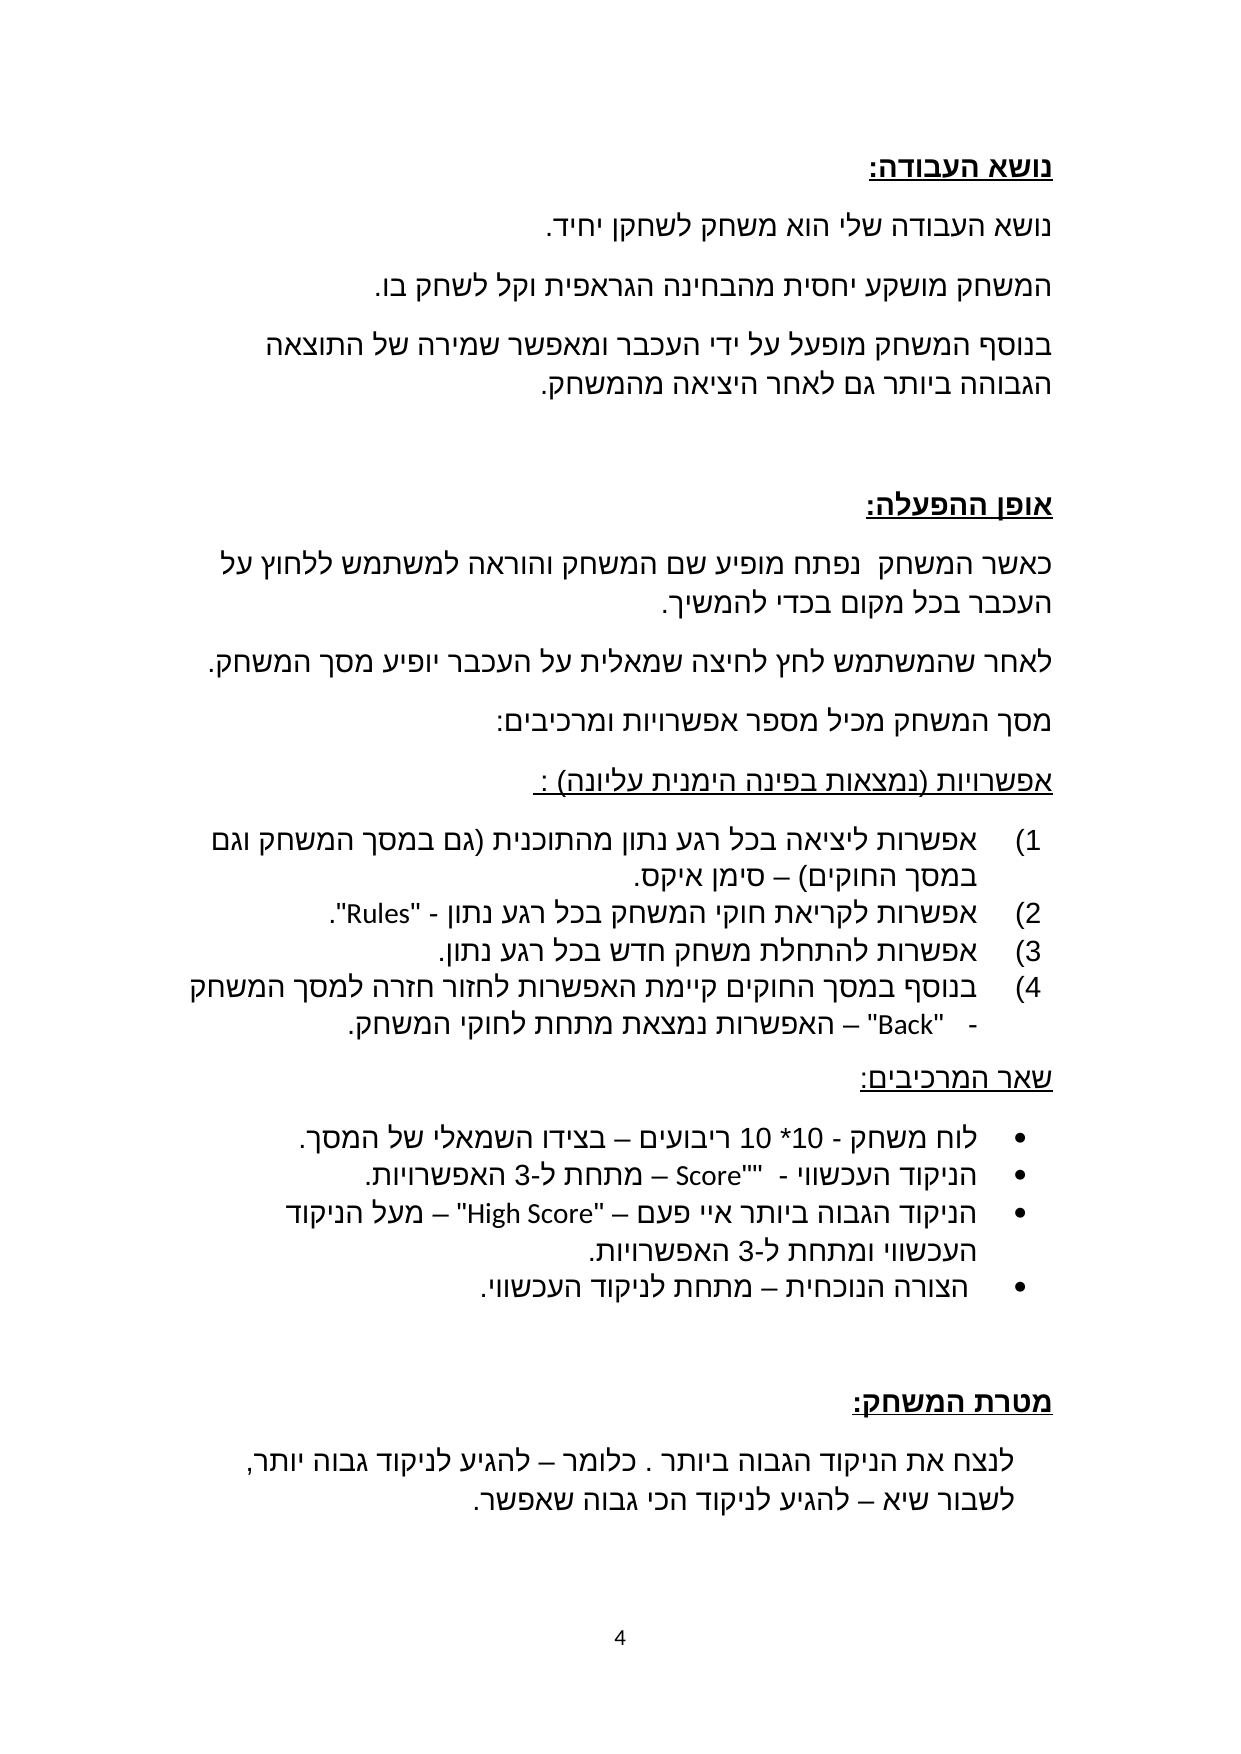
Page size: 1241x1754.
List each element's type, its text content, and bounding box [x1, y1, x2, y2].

list הצורה הנוכחית – מתחת לניקוד העכשווי. [187, 1270, 1015, 1304]
list אפשרות להתחלת משחק חדש בכל רגע נתון. [187, 934, 1015, 967]
text אופן ההפעלה: [187, 488, 1053, 521]
list אפשרות ליציאה בכל רגע נתון מהתוכנית (גם במסך המשחק וגם במסך החוקים) – סימן איקס. [187, 823, 1015, 893]
text לאחר שהמשתמש לחץ לחיצה שמאלית על העכבר יופיע מסך המשחק. [187, 645, 1053, 679]
list בנוסף במסך החוקים קיימת האפשרות לחזור חזרה למסך המשחק - "Back" – האפשרות נמצאת מתחת לחוקי המשחק. [187, 970, 1015, 1042]
text שאר המרכיבים: [187, 1061, 1053, 1095]
text נושא העבודה: [187, 150, 1053, 183]
list הניקוד הגבוה ביותר איי פעם – "High Score" – מעל הניקוד העכשווי ומתחת ל-3 האפשרויות. [187, 1196, 1015, 1267]
text מטרת המשחק: [187, 1385, 1053, 1418]
list הניקוד העכשווי - ""Score – מתחת ל-3 האפשרויות. [187, 1157, 1015, 1193]
text בנוסף המשחק מופעל על ידי העכבר ומאפשר שמירה של התוצאה הגבוהה ביותר גם לאחר היציאה מהמשחק. [187, 328, 1053, 400]
text לנצח את הניקוד הגבוה ביותר . כלומר – להגיע לניקוד גבוה יותר, לשבור שיא – להגיע לניקוד הכי גבוה שאפשר. [187, 1444, 1015, 1516]
list אפשרות לקריאת חוקי המשחק בכל רגע נתון - "Rules". [187, 896, 1015, 931]
text אפשרויות (נמצאות בפינה הימנית עליונה) : [187, 764, 1053, 797]
list לוח משחק - 10* 10 ריבועים – בצידו השמאלי של המסך. [187, 1121, 1015, 1154]
text מסך המשחק מכיל מספר אפשרויות ומרכיבים: [187, 704, 1053, 738]
text המשחק מושקע יחסית מהבחינה הגראפית וקל לשחק בו. [187, 269, 1053, 302]
text נושא העבודה שלי הוא משחק לשחקן יחיד. [187, 209, 1053, 243]
text כאשר המשחק נפתח מופיע שם המשחק והוראה למשתמש ללחוץ על העכבר בכל מקום בכדי להמשיך. [187, 547, 1053, 619]
